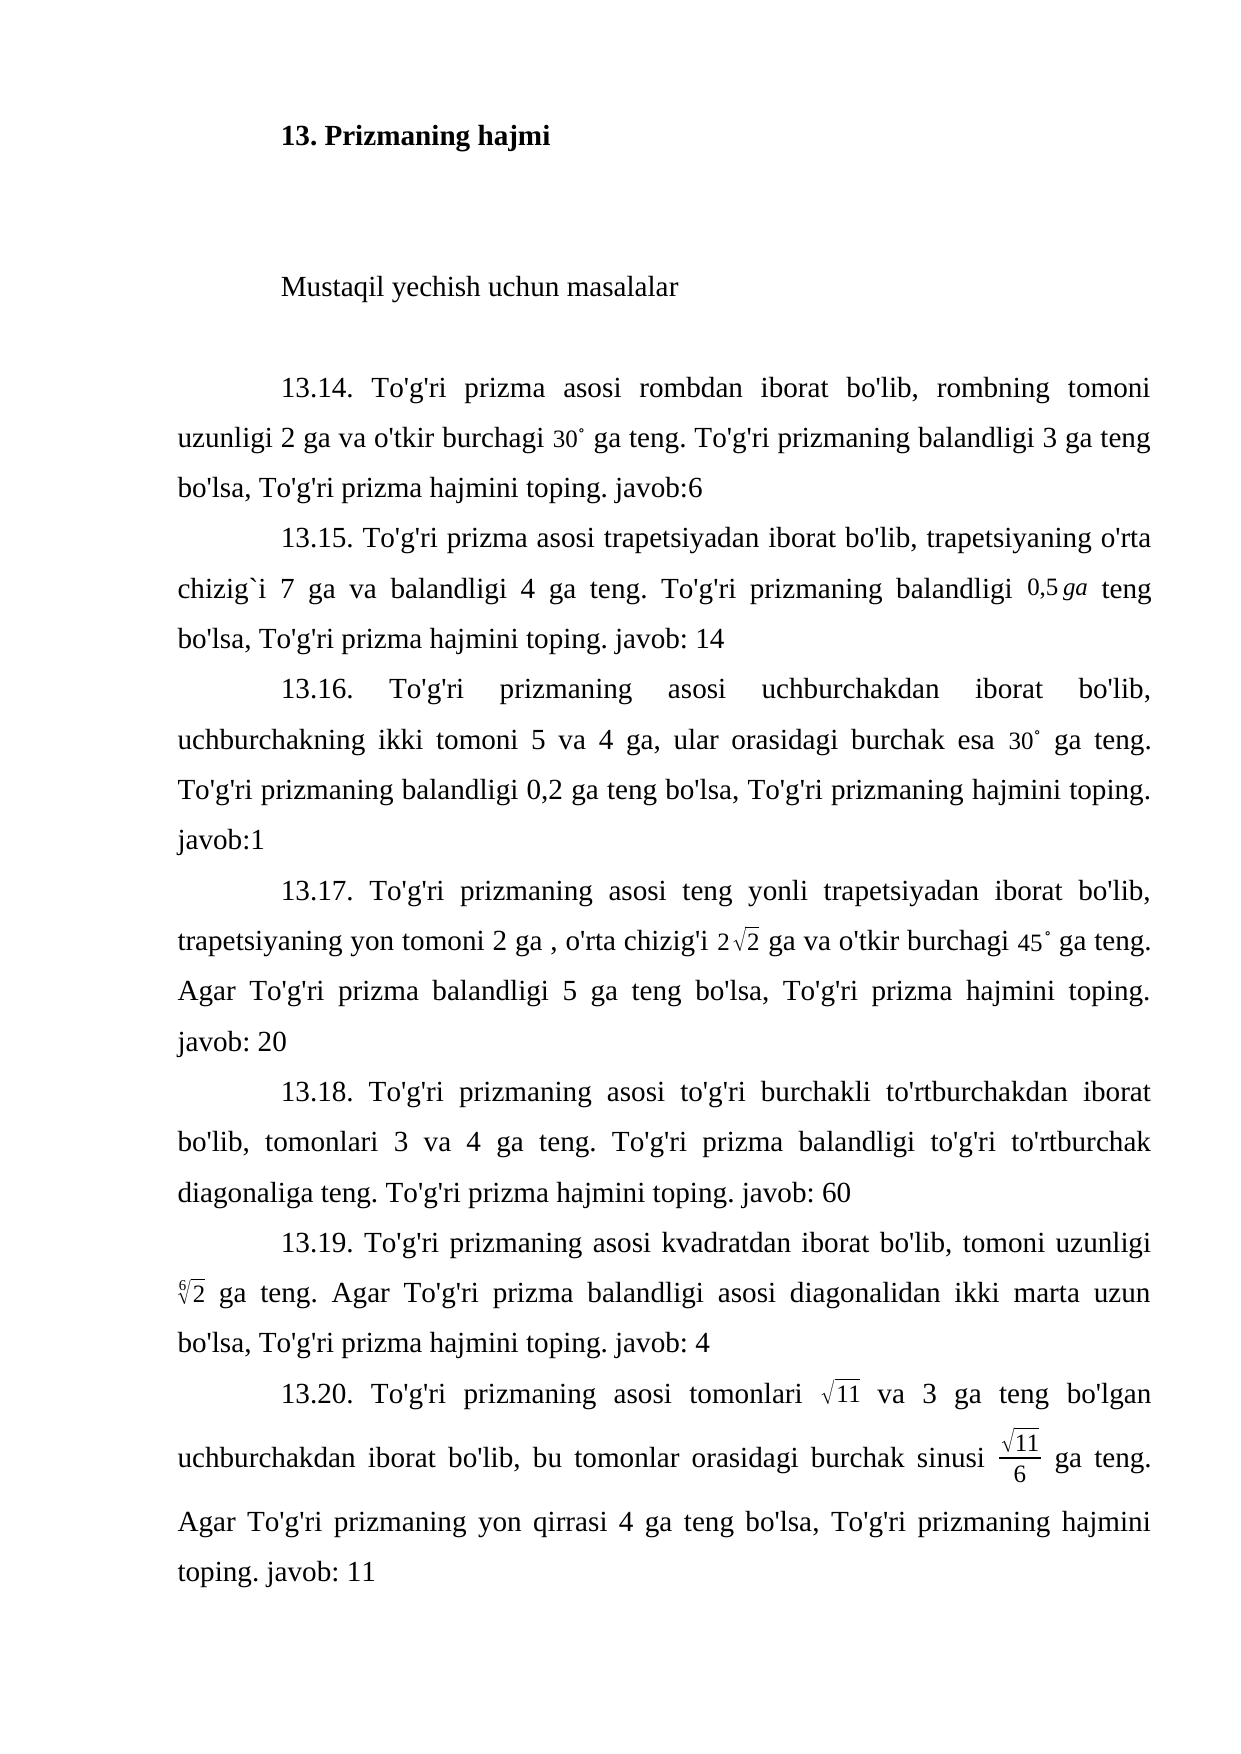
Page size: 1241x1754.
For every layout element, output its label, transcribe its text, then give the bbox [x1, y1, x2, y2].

text 13.16. To'g'ri prizmaning asosi uchburchakdan iborat bo'lib, uchburchakning ikki tomoni 5 va 4 ga, ular orasidagi burchak esa ga teng. To'g'ri prizmaning balandligi 0,2 ga teng bo'lsa, To'g'ri prizmaning hajmini toping. javob:1 [177, 672, 1152, 856]
text 13.14. To'g'ri prizma asosi rombdan iborat bo'lib, rombning tomoni uzunligi 2 ga va o'tkir burchagi ga teng. To'g'ri prizmaning balandligi 3 ga teng bo'lsa, To'g'ri prizma hajmini toping. javob:6 [177, 370, 1152, 504]
text 13.15. To'g'ri prizma asosi trapetsiyadan iborat bo'lib, trapetsiyaning o'rta chizig`i 7 ga va balandligi 4 ga teng. To'g'ri prizmaning balandligi teng bo'lsa, To'g'ri prizma hajmini toping. javob: 14 [177, 521, 1152, 655]
text 13. Prizmaning hajmi [177, 118, 1152, 152]
text 13.20. To'g'ri prizmaning asosi tomonlari va 3 ga teng bo'lgan uchburchakdan iborat bo'lib, bu tomonlar orasidagi burchak sinusi ga teng. Agar To'g'ri prizmaning yon qirrasi 4 ga teng bo'lsa, To'g'ri prizmaning hajmini toping. javob: 11 [177, 1376, 1152, 1588]
text Mustaqil yechish uchun masalalar [177, 269, 1152, 303]
text 13.17. To'g'ri prizmaning asosi teng yonli trapetsiyadan iborat bo'lib, trapetsiyaning yon tomoni 2 ga , o'rta chizig'i ga va o'tkir burchagi ga teng. Agar To'g'ri prizma balandligi 5 ga teng bo'lsa, To'g'ri prizma hajmini toping. javob: 20 [177, 873, 1152, 1057]
text 13.19. To'g'ri prizmaning asosi kvadratdan iborat bo'lib, tomoni uzunligi ga teng. Agar To'g'ri prizma balandligi asosi diagonalidan ikki marta uzun bo'lsa, To'g'ri prizma hajmini toping. javob: 4 [177, 1225, 1152, 1359]
text 13.18. To'g'ri prizmaning asosi to'g'ri burchakli to'rtburchakdan iborat bo'lib, tomonlari 3 va 4 ga teng. To'g'ri prizma balandligi to'g'ri to'rtburchak diagonaliga teng. To'g'ri prizma hajmini toping. javob: 60 [177, 1074, 1152, 1208]
